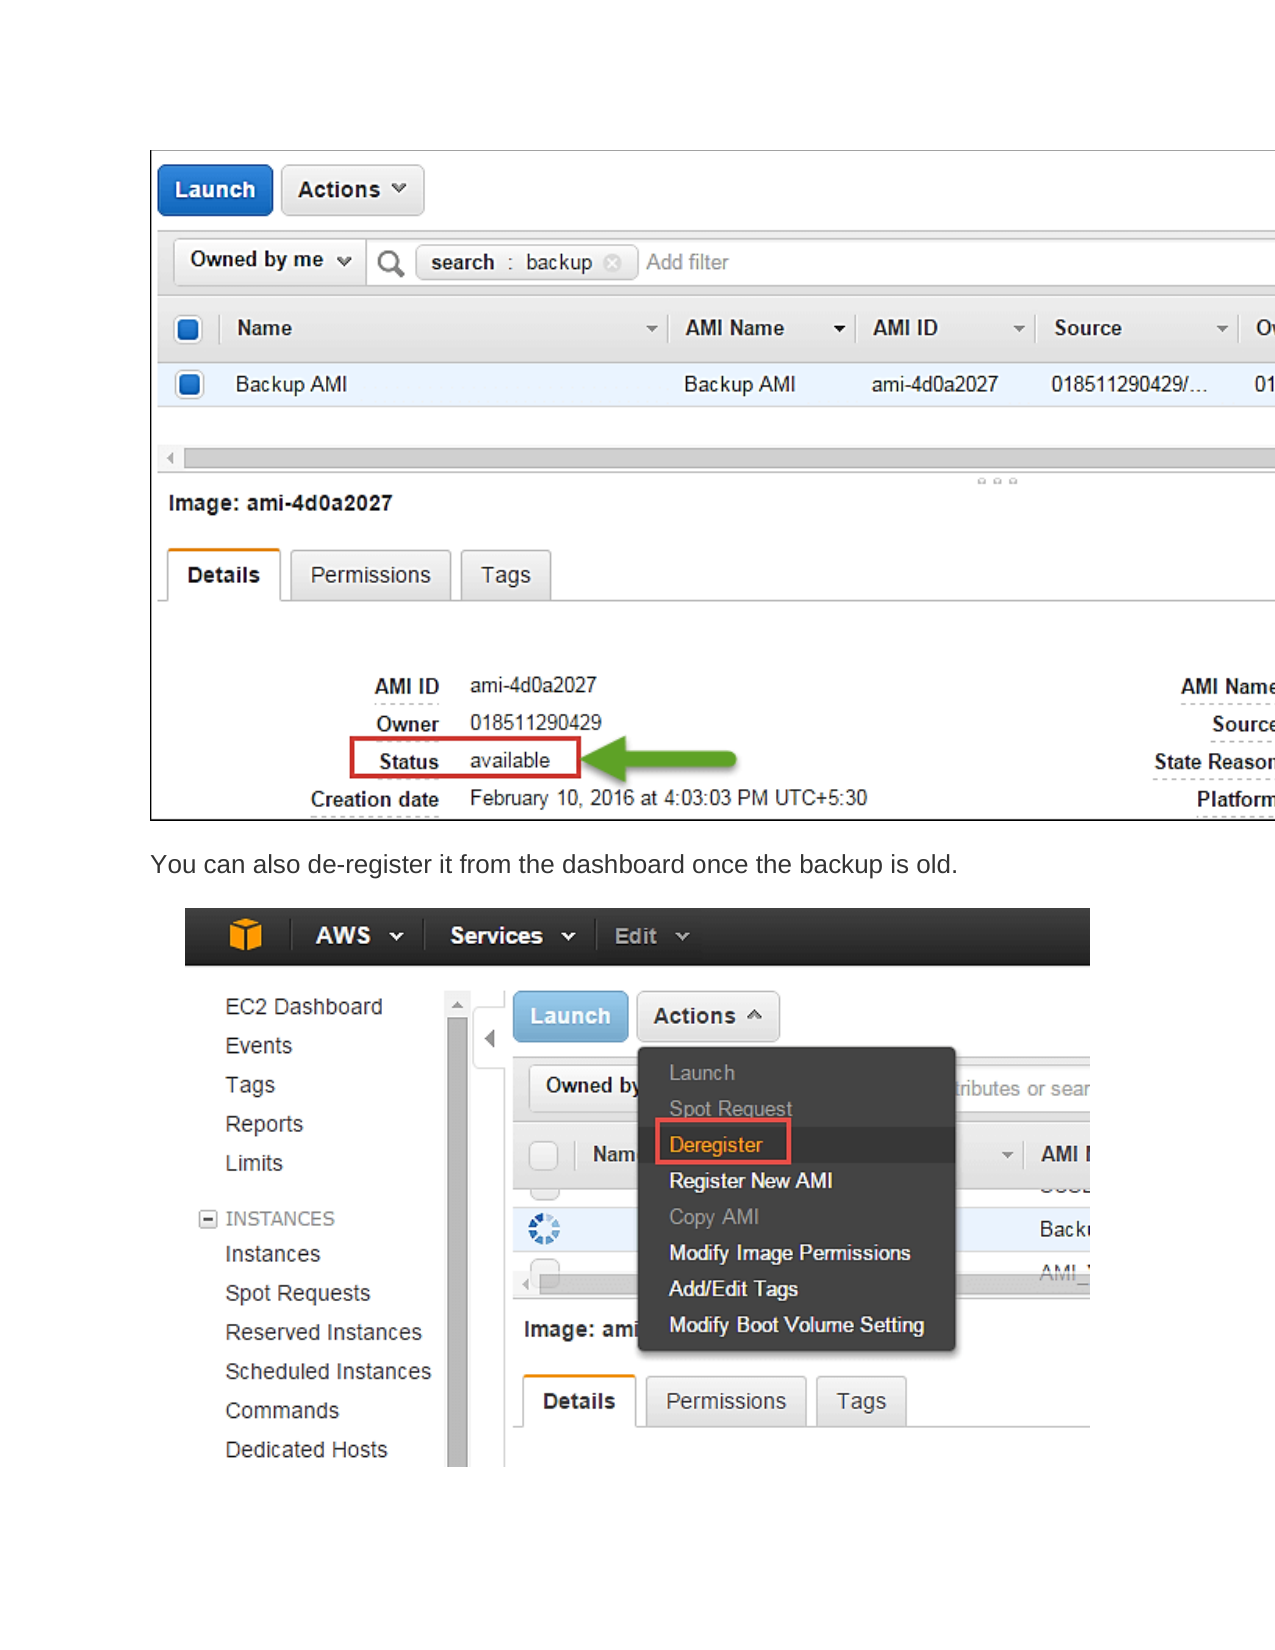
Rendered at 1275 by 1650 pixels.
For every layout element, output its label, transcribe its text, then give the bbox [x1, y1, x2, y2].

text You can also de-register it from the dashboard once the backup is old. [150, 849, 1125, 879]
picture [185, 908, 1090, 1467]
picture [150, 150, 1275, 821]
